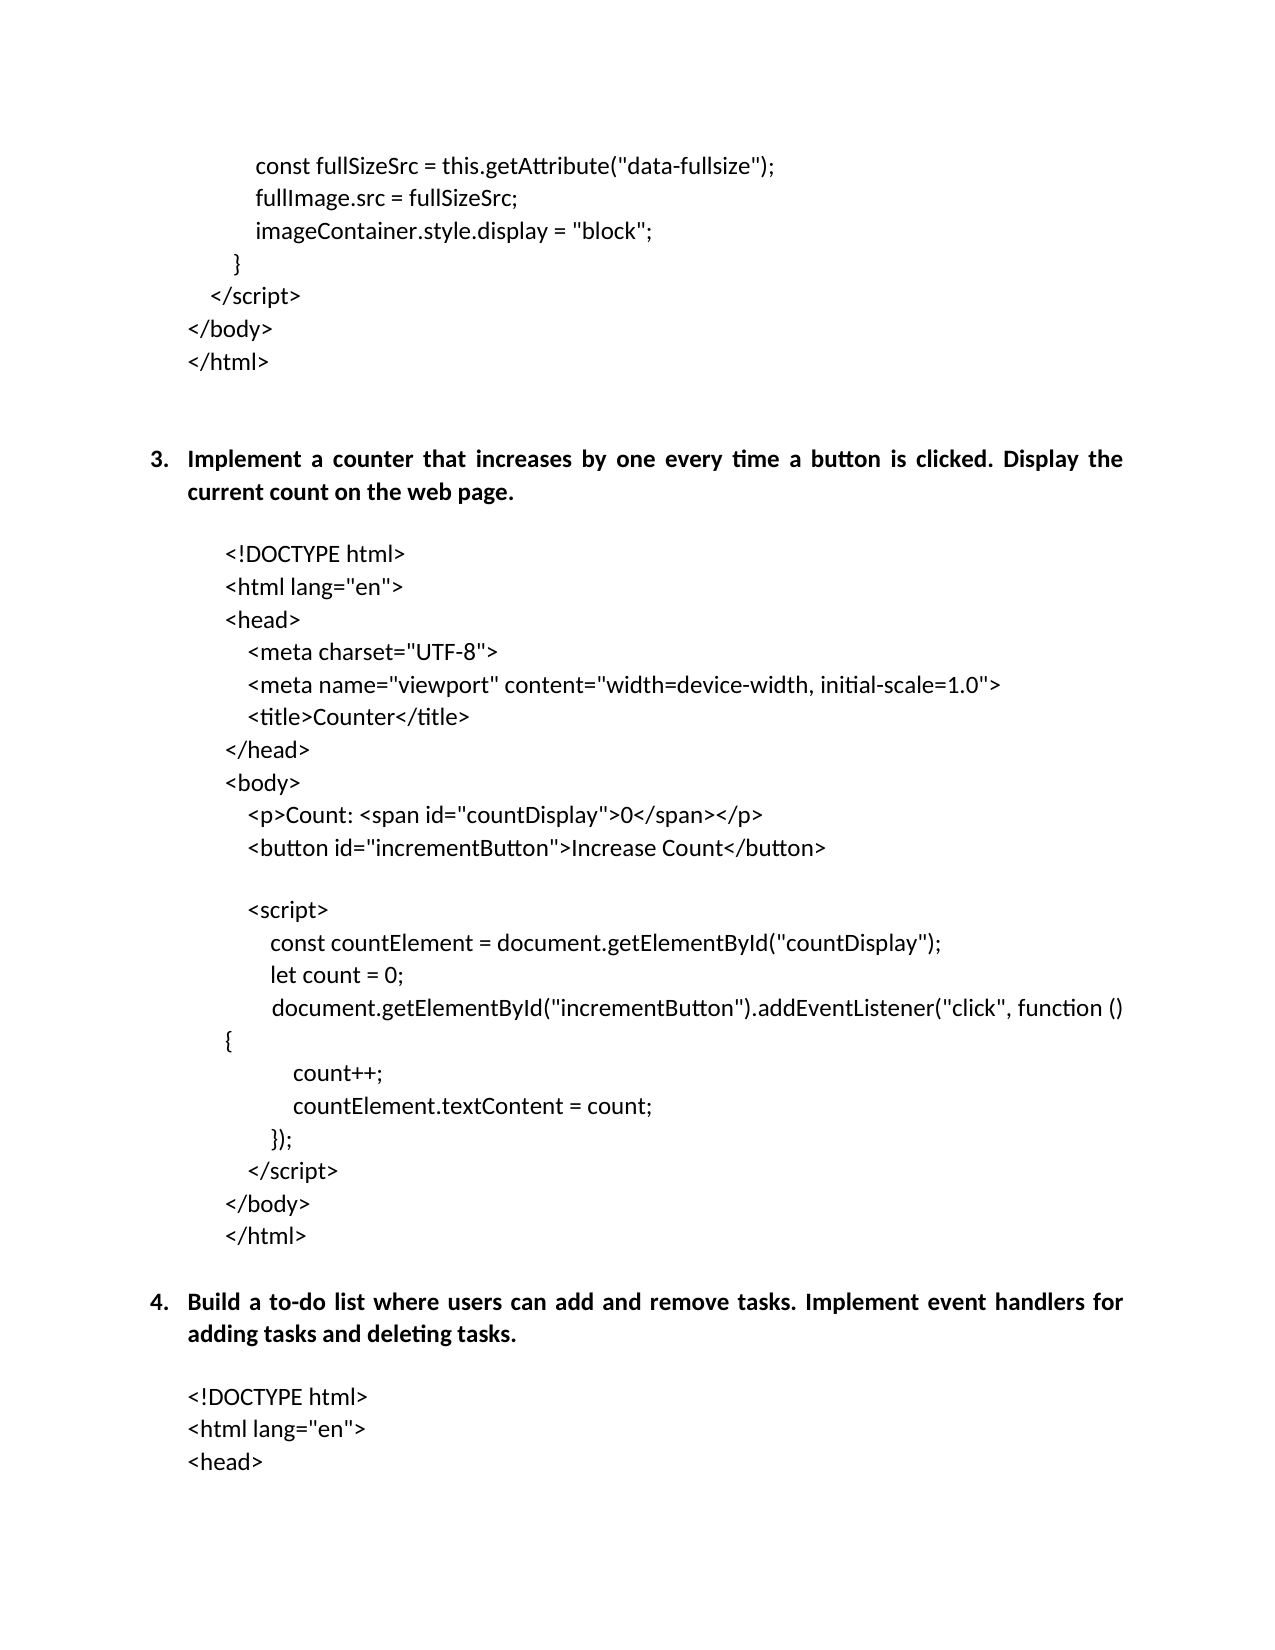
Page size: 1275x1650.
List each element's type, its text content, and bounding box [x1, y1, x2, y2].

list Build a to-do list where users can add and remove tasks. Implement event handlers for adding tasks and deleting tasks. [150, 1286, 1125, 1349]
text <html lang="en"> [150, 1413, 1125, 1444]
text <p>Count: <span id="countDisplay">0</span></p> [225, 799, 1125, 830]
text <html lang="en"> [225, 571, 1125, 602]
text <script> [225, 894, 1125, 925]
text imageContainer.style.display = "block"; [150, 215, 1125, 246]
text <body> [225, 767, 1125, 797]
list Implement a counter that increases by one every time a button is clicked. Display the current count on the web page. [150, 443, 1125, 507]
text </head> [225, 734, 1125, 765]
text count++; [225, 1057, 1125, 1088]
text let count = 0; [225, 960, 1125, 990]
text const countElement = document.getElementById("countDisplay"); [225, 927, 1125, 958]
text <head> [225, 604, 1125, 634]
text <button id="incrementButton">Increase Count</button> [225, 832, 1125, 862]
text </script> [150, 280, 1125, 311]
text const fullSizeSrc = this.getAttribute("data-fullsize"); [150, 150, 1125, 181]
text fullImage.src = fullSizeSrc; [150, 183, 1125, 213]
text <meta charset="UTF-8"> [225, 636, 1125, 667]
text }); [225, 1123, 1125, 1153]
text <head> [150, 1446, 1125, 1477]
text </script> [225, 1155, 1125, 1186]
text </html> [150, 346, 1125, 376]
text countElement.textContent = count; [225, 1090, 1125, 1121]
text <!DOCTYPE html> [150, 1381, 1125, 1411]
text document.getElementById("incrementButton").addEventListener("click", function () { [225, 992, 1125, 1055]
text <!DOCTYPE html> [225, 538, 1125, 569]
text </body> [150, 313, 1125, 343]
text <title>Counter</title> [225, 702, 1125, 732]
text </html> [225, 1221, 1125, 1251]
text } [150, 248, 1125, 278]
text </body> [225, 1188, 1125, 1218]
text <meta name="viewport" content="width=device-width, initial-scale=1.0"> [225, 669, 1125, 699]
